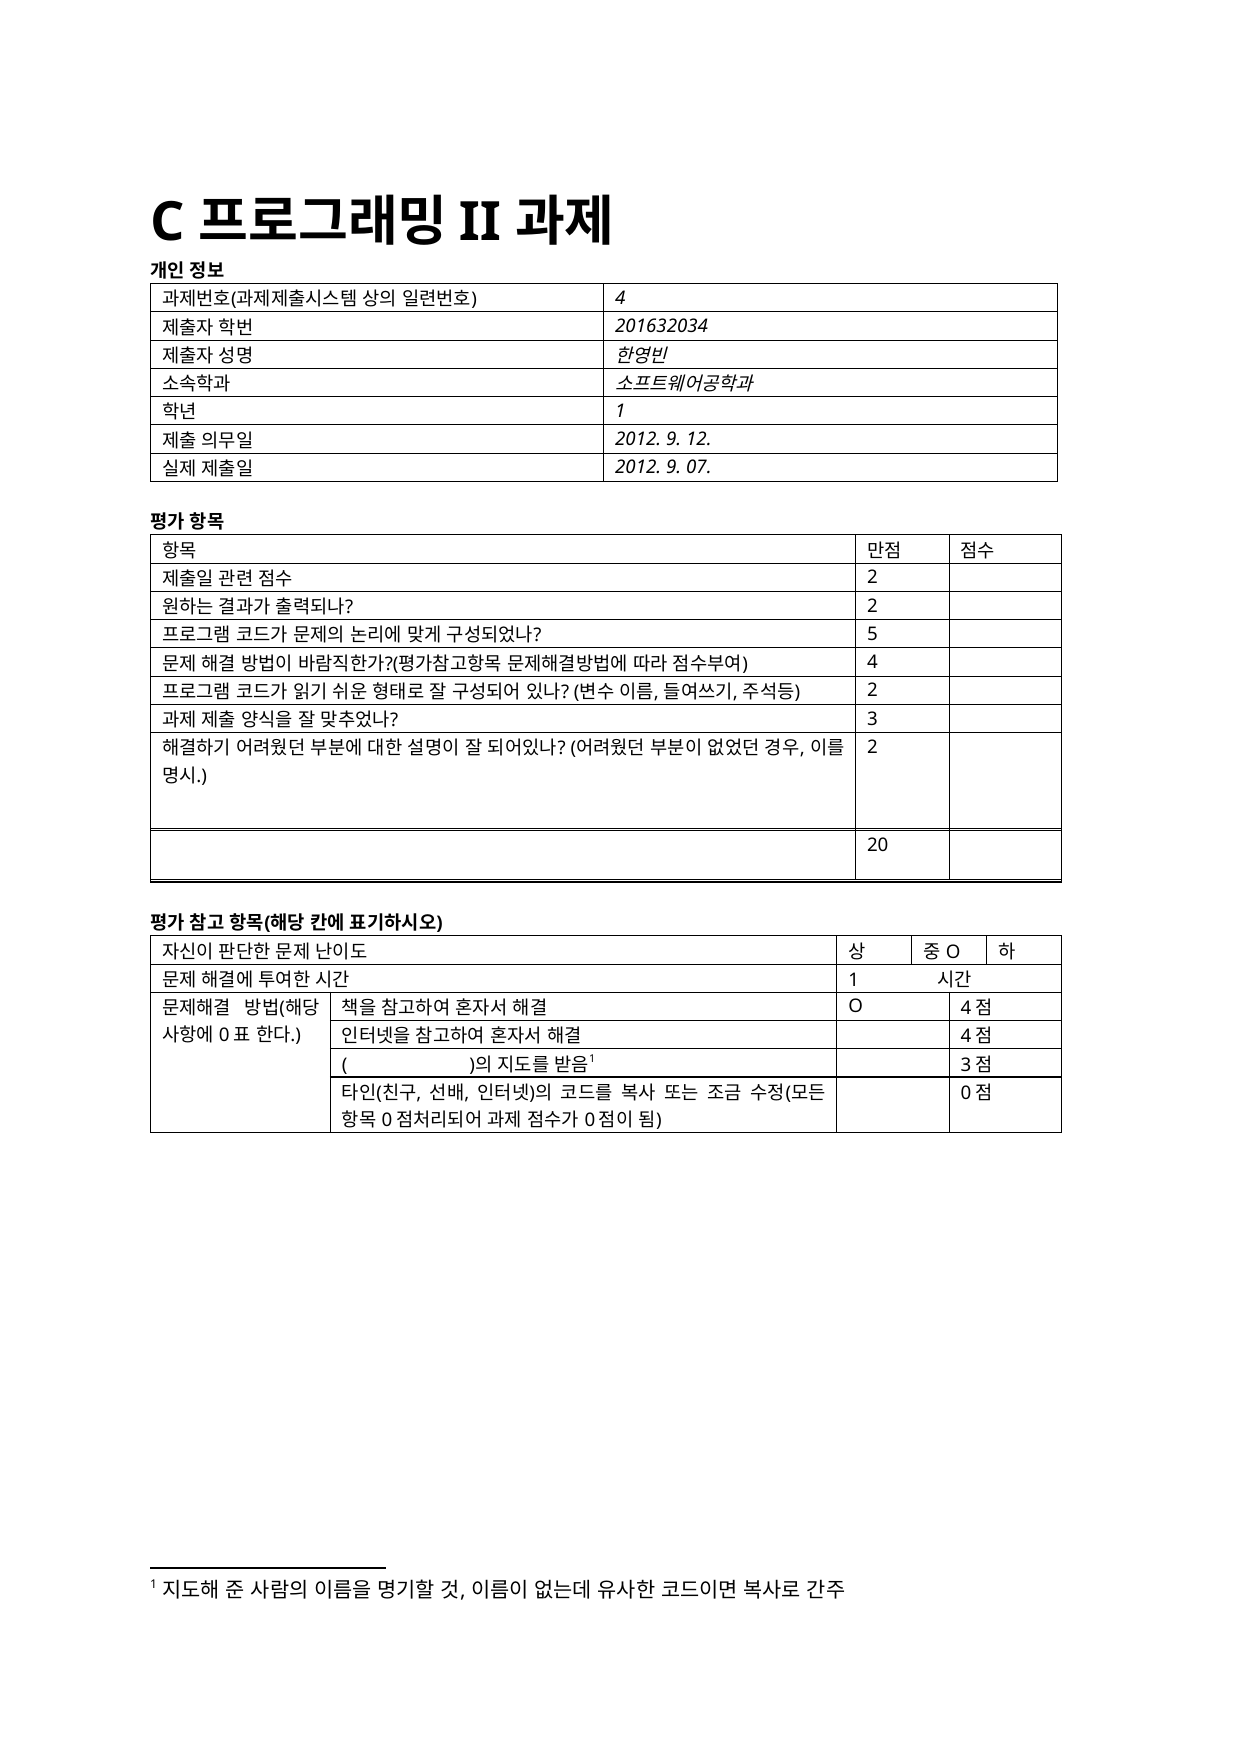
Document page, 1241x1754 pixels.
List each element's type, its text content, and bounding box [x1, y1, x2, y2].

table_cell 20 [856, 831, 949, 879]
table_header 상 [837, 936, 911, 963]
table_cell 1 시간 [837, 965, 1061, 992]
table_cell 책을 참고하여 혼자서 해결 [331, 993, 836, 1020]
text C 프로그래밍II 과제 [150, 177, 1090, 256]
table_header 자신이 판단한 문제 난이도 [151, 936, 836, 963]
table_header 하 [987, 936, 1061, 963]
table_cell 0점 [950, 1078, 1061, 1132]
text 개인 정보 [150, 256, 1090, 283]
table_cell 3점 [950, 1049, 1061, 1076]
table_cell O [837, 993, 949, 1020]
table_header 과제번호(과제제출시스템 상의 일련번호) [151, 284, 603, 311]
table_cell 4점 [950, 993, 1061, 1020]
table_cell 문제해결 방법(해당 사항에 0표 한다.) [151, 993, 330, 1132]
table_cell 실제 제출일 [151, 454, 603, 481]
table_cell [950, 705, 1061, 732]
table_cell [837, 1021, 949, 1048]
table_header 만점 [856, 535, 949, 563]
table_cell 4 [856, 648, 949, 676]
table_cell [837, 1078, 949, 1132]
table_cell [950, 677, 1061, 704]
table_cell [950, 564, 1061, 591]
table_cell 문제 해결 방법이 바람직한가?(평가참고항목 문제해결방법에 따라 점수부여) [151, 648, 855, 676]
table_cell 2 [856, 564, 949, 591]
table_cell 원하는 결과가 출력되나? [151, 592, 855, 619]
text 평가 항목 [150, 507, 1090, 534]
table_cell 2 [856, 592, 949, 619]
table_cell 프로그램 코드가 읽기 쉬운 형태로 잘 구성되어 있나? (변수 이름, 들여쓰기, 주석등) [151, 677, 855, 704]
table_cell 소프트웨어공학과 [604, 369, 1057, 396]
table_cell 2 [856, 733, 949, 828]
text 평가 참고 항목(해당 칸에 표기하시오) [150, 908, 1090, 935]
table_cell 2012. 9. 07. [604, 454, 1057, 481]
table_cell 4점 [950, 1021, 1061, 1048]
table_cell 1 [604, 397, 1057, 424]
table_cell 학년 [151, 397, 603, 424]
table_cell [151, 831, 855, 879]
table_cell 제출일 관련 점수 [151, 564, 855, 591]
table_cell 2012. 9. 12. [604, 425, 1057, 452]
table_cell [950, 733, 1061, 828]
table_header 중 O [912, 936, 986, 963]
table_cell 201632034 [604, 312, 1057, 339]
table_cell 한영빈 [604, 341, 1057, 368]
table_header 4 [604, 284, 1057, 311]
table_cell [950, 648, 1061, 676]
table_header 항목 [151, 535, 855, 563]
table_cell 제출 의무일 [151, 425, 603, 452]
table_cell 해결하기 어려웠던 부분에 대한 설명이 잘 되어있나? (어려웠던 부분이 없었던 경우, 이를 명시.) [151, 733, 855, 828]
table_cell 타인(친구, 선배, 인터넷)의 코드를 복사 또는 조금 수정(모든 항목 0점처리되어 과제 점수가 0점이 됨) [331, 1078, 836, 1132]
table_cell [950, 620, 1061, 647]
table_cell [837, 1049, 949, 1076]
table_cell 프로그램 코드가 문제의 논리에 맞게 구성되었나? [151, 620, 855, 647]
table_cell 5 [856, 620, 949, 647]
table_cell 소속학과 [151, 369, 603, 396]
table_header 점수 [950, 535, 1061, 563]
table_cell 3 [856, 705, 949, 732]
table_cell 문제 해결에 투여한 시간 [151, 965, 836, 992]
table_cell 인터넷을 참고하여 혼자서 해결 [331, 1021, 836, 1048]
table_cell 제출자 성명 [151, 341, 603, 368]
table_cell 제출자 학번 [151, 312, 603, 339]
table_cell [950, 831, 1061, 879]
table_cell 2 [856, 677, 949, 704]
table_cell ( )의 지도를 받음 [331, 1049, 836, 1076]
table_cell 과제 제출 양식을 잘 맞추었나? [151, 705, 855, 732]
table_cell [950, 592, 1061, 619]
